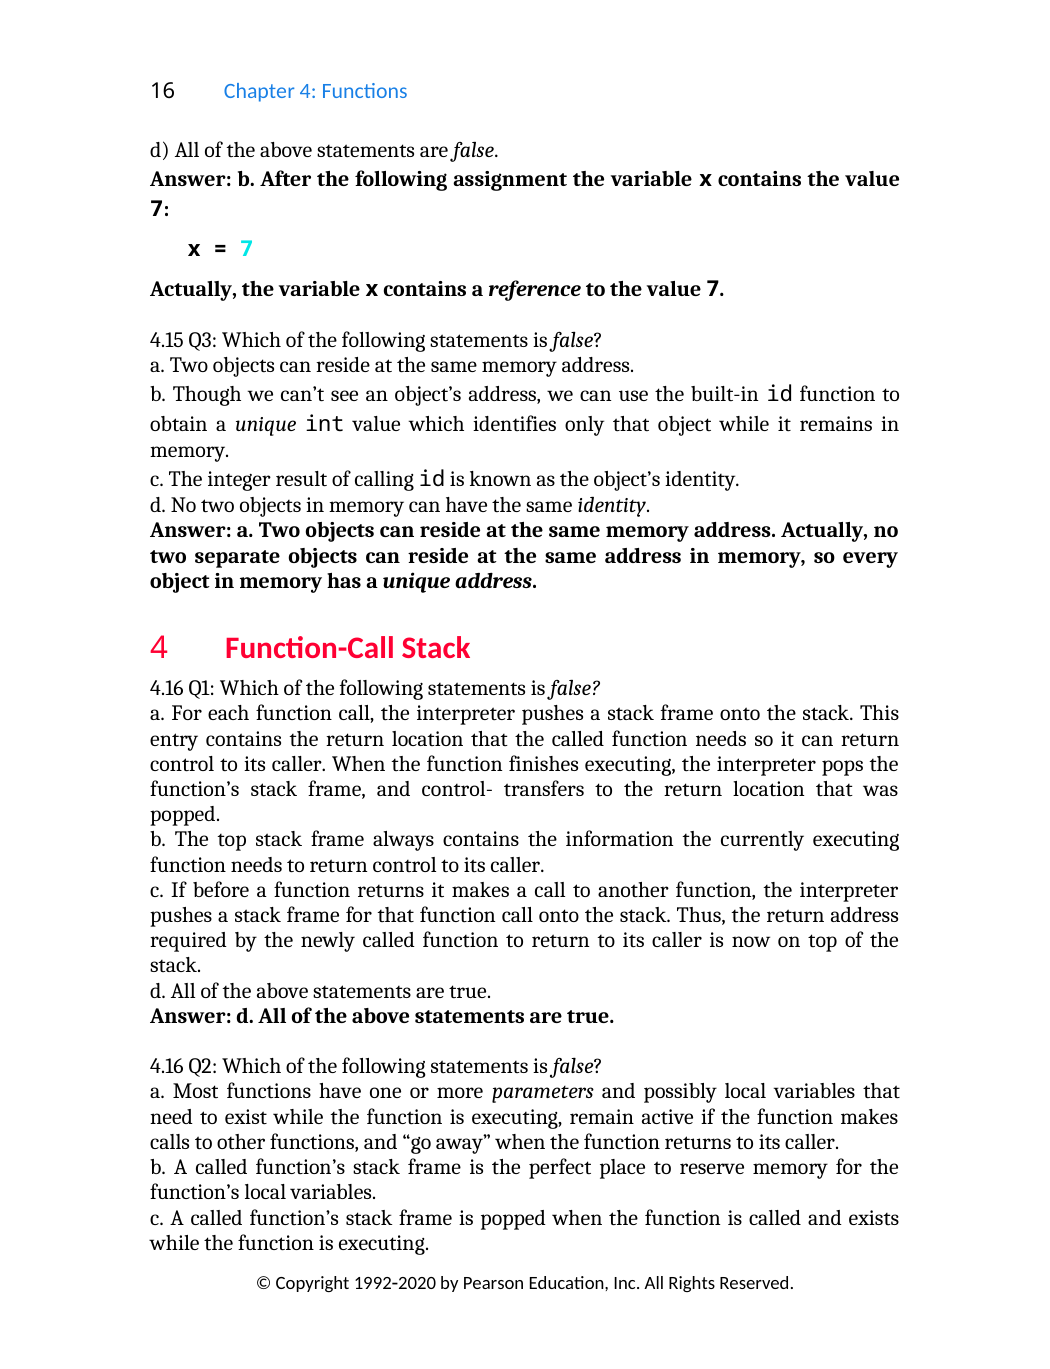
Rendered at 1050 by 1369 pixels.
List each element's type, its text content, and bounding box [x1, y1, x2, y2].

text b. Though we can’t see an object’s address, we can use the built-in id function to obtain a unique int value which identifies only that object while it remains in memory. [150, 378, 900, 463]
text Answer: d. All of the above statements are true. [150, 1004, 900, 1029]
text 4.16 Q1: Which of the following statements is false? [150, 676, 900, 701]
text a. For each function call, the interpreter pushes a stack frame onto the stack. This entry contains the return location that the called function needs so it can return control to its caller. When the function finishes executing, the interpreter pops the function’s stack frame, and control- transfers to the return location that was popped. [150, 701, 900, 827]
text d) All of the above statements are false. [150, 137, 900, 163]
text c. A called function’s stack frame is popped when the function is called and exists while the function is executing. [150, 1205, 900, 1256]
text b. A called function’s stack frame is the perfect place to reserve memory for the function’s local variables. [150, 1155, 900, 1205]
list Function-Call Stack [150, 625, 900, 668]
text a. Two objects can reside at the same memory address. [150, 353, 900, 378]
text d. No two objects in memory can have the same identity. [150, 493, 900, 518]
text Answer: a. Two objects can reside at the same memory address. Actually, no two separate objects can reside at the same address in memory, so every object in memory has a unique address. [150, 518, 900, 594]
text a. Most functions have one or more parameters and possibly local variables that need to exist while the function is executing, remain active if the function makes calls to other functions, and “go away” when the function returns to its caller. [150, 1079, 900, 1155]
text b. The top stack frame always contains the information the currently executing function needs to return control to its caller. [150, 827, 900, 878]
text c. The integer result of calling id is known as the object’s identity. [150, 463, 900, 493]
text x = 7 [150, 233, 900, 262]
text Answer: b. After the following assignment the variable x contains the value 7: [150, 163, 900, 222]
text c. If before a function returns it makes a call to another function, the interpreter pushes a stack frame for that function call onto the stack. Thus, the return address required by the newly called function to return to its caller is now on top of the stack. [150, 878, 900, 978]
text 4.16 Q2: Which of the following statements is false? [150, 1054, 900, 1079]
text 4.15 Q3: Which of the following statements is false? [150, 328, 900, 353]
text d. All of the above statements are true. [150, 978, 900, 1004]
text Actually, the variable x contains a reference to the value 7. [150, 273, 900, 303]
